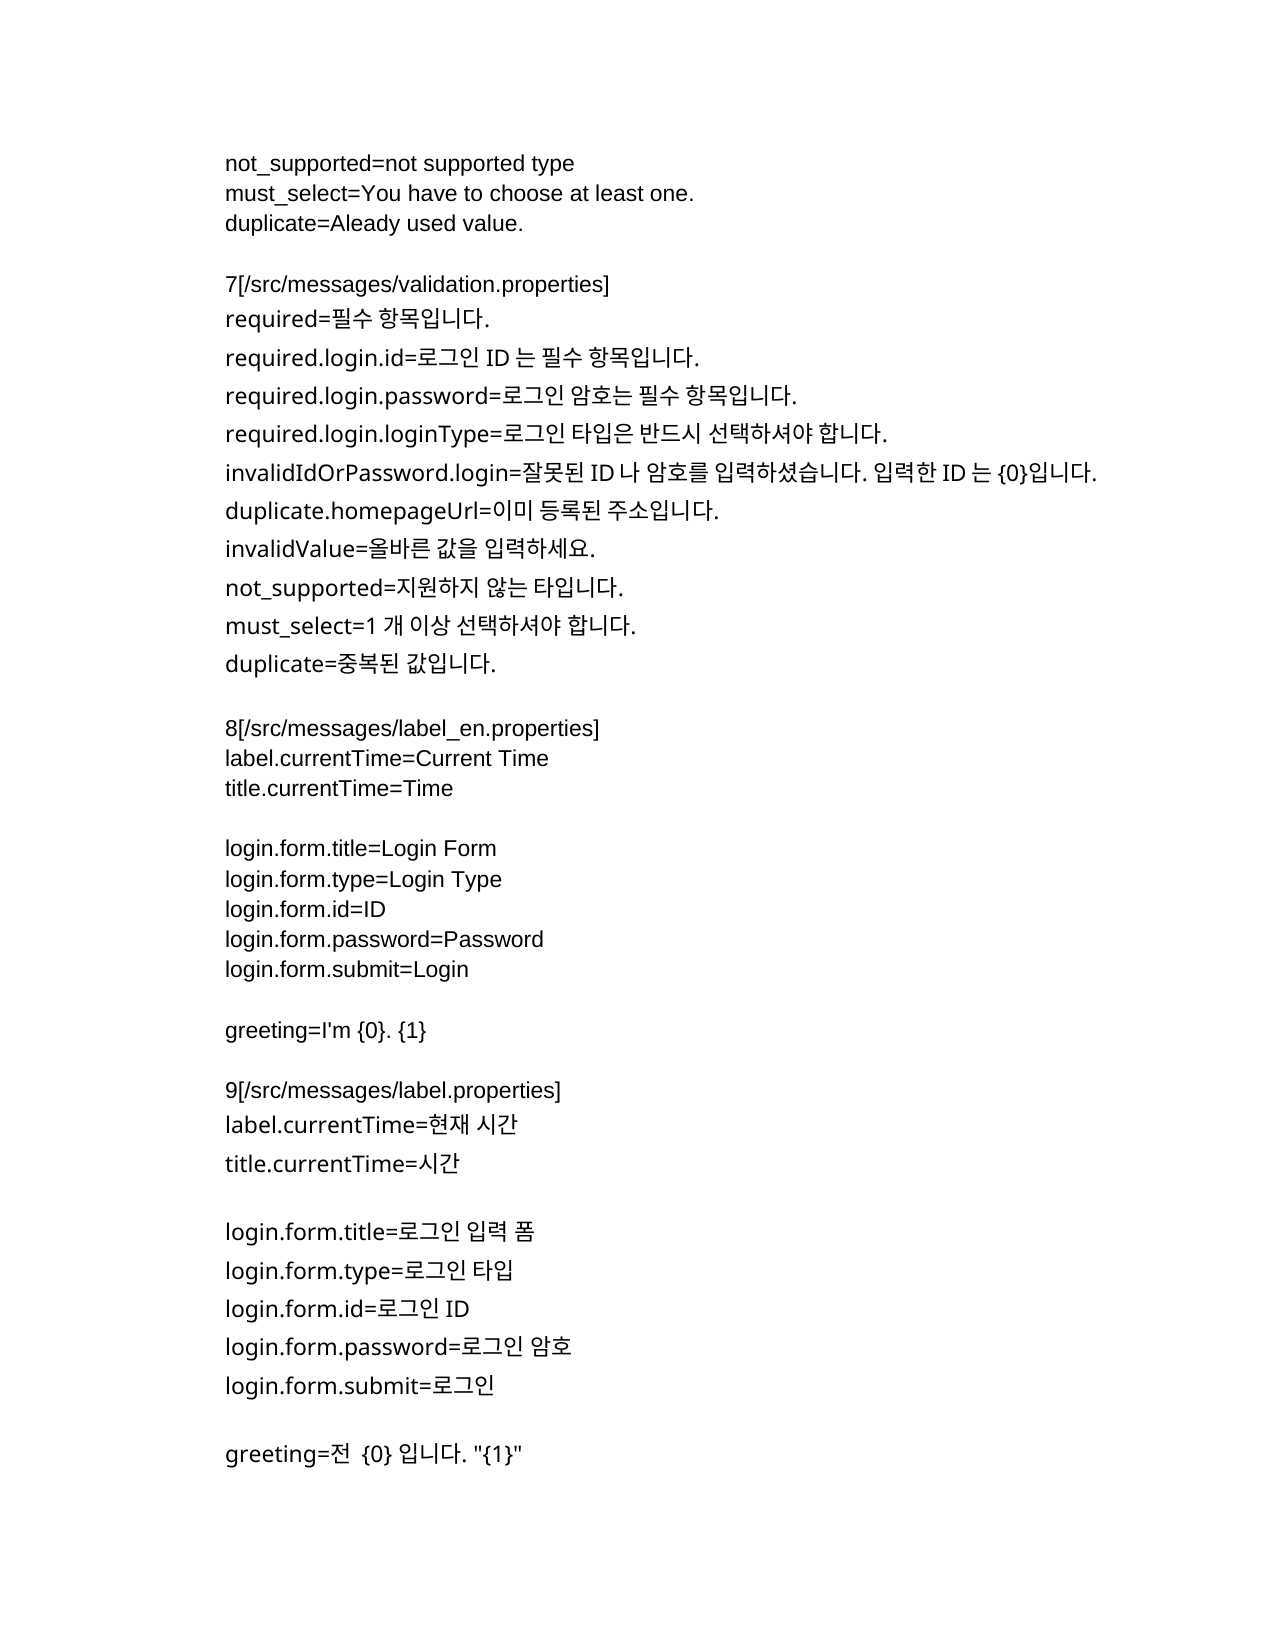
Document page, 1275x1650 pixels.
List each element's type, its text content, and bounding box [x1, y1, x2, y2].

text invalidIdOrPassword.login=잘못된 ID나 암호를 입력하셨습니다. 입력한 ID는 {0}입니다. [150, 454, 1125, 488]
text login.form.password=로그인 암호 [150, 1329, 1125, 1362]
text login.form.submit=Login [150, 956, 1125, 983]
text login.form.type=로그인 타입 [150, 1252, 1125, 1286]
text title.currentTime=시간 [150, 1146, 1125, 1179]
text label.currentTime=현재 시간 [150, 1107, 1125, 1141]
text invalidValue=올바른 값을 입력하세요. [150, 531, 1125, 564]
text 7[/src/messages/validation.properties] [150, 271, 1125, 297]
text must_select=1개 이상 선택하셔야 합니다. [150, 608, 1125, 641]
text required.login.loginType=로그인 타입은 반드시 선택하셔야 합니다. [150, 416, 1125, 449]
text not_supported=not supported type [150, 150, 1125, 176]
text login.form.type=Login Type [150, 866, 1125, 892]
text duplicate=Aleady used value. [150, 210, 1125, 237]
text greeting=I'm {0}. {1} [150, 1017, 1125, 1043]
text greeting=전 {0} 입니다. "{1}" [150, 1436, 1125, 1469]
text login.form.id=로그인 ID [150, 1291, 1125, 1324]
text login.form.password=Password [150, 926, 1125, 952]
text duplicate=중복된 값입니다. [150, 646, 1125, 679]
text 8[/src/messages/label_en.properties] [150, 714, 1125, 741]
text required.login.id=로그인 ID는 필수 항목입니다. [150, 339, 1125, 373]
text required.login.password=로그인 암호는 필수 항목입니다. [150, 378, 1125, 411]
text must_select=You have to choose at least one. [150, 180, 1125, 207]
text login.form.title=로그인 입력 폼 [150, 1214, 1125, 1247]
text login.form.id=ID [150, 896, 1125, 922]
text login.form.title=Login Form [150, 835, 1125, 862]
text label.currentTime=Current Time [150, 745, 1125, 771]
text 9[/src/messages/label.properties] [150, 1077, 1125, 1103]
text login.form.submit=로그인 [150, 1367, 1125, 1401]
text required=필수 항목입니다. [150, 301, 1125, 334]
text title.currentTime=Time [150, 775, 1125, 801]
text duplicate.homepageUrl=이미 등록된 주소입니다. [150, 493, 1125, 526]
text not_supported=지원하지 않는 타입니다. [150, 569, 1125, 603]
